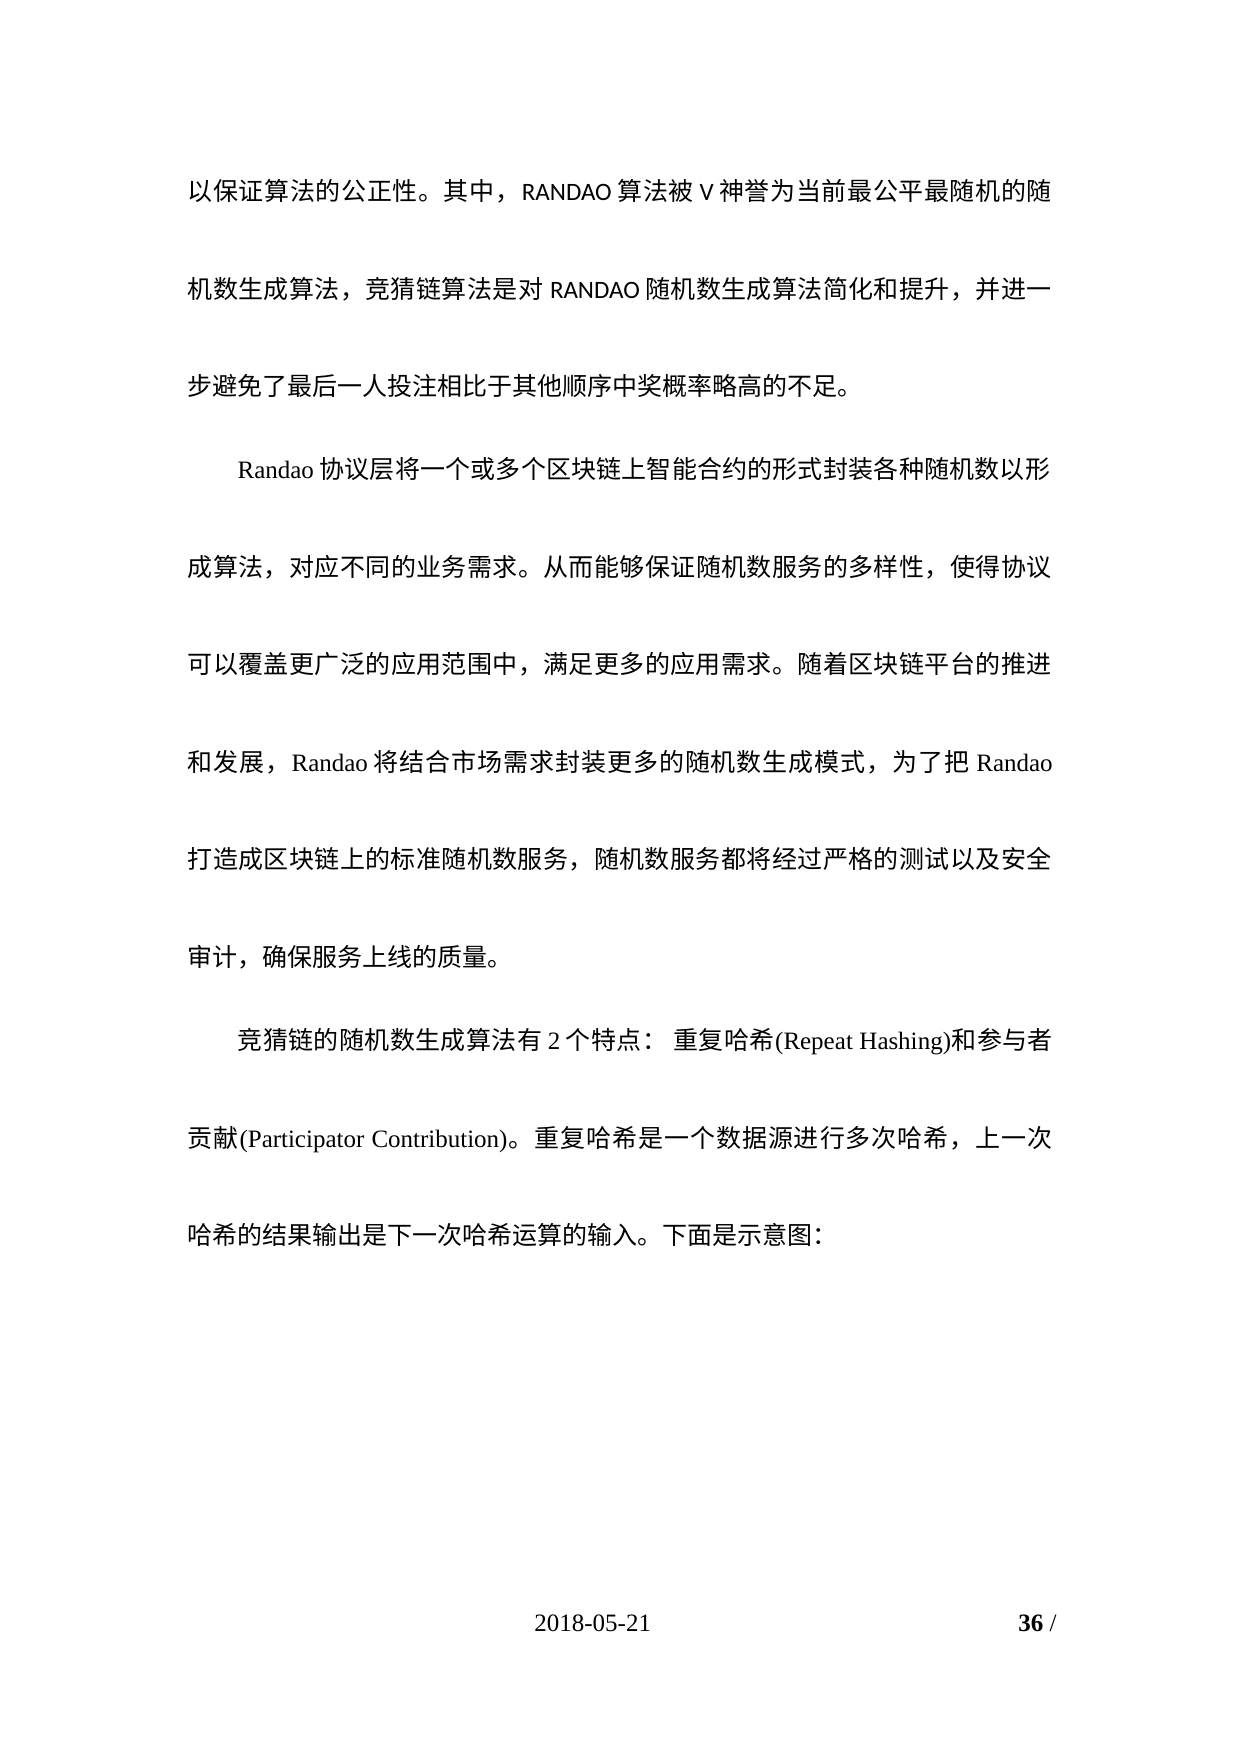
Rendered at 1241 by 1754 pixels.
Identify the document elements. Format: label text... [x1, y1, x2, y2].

text Randao协议层将一个或多个区块链上智能合约的形式封装各种随机数以形成算法，对应不同的业务需求。从而能够保证随机数服务的多样性，使得协议可以覆盖更广泛的应用范围中，满足更多的应用需求。随着区块链平台的推进和发展，Randao将结合市场需求封装更多的随机数生成模式，为了把Randao打造成区块链上的标准随机数服务，随机数服务都将经过严格的测试以及安全审计，确保服务上线的质量。 [187, 436, 1053, 988]
text 竞猜链的随机数生成算法有2个特点： 重复哈希(Repeat Hashing)和参与者贡献(Participator Contribution)。重复哈希是一个数据源进行多次哈希，上一次哈希的结果输出是下一次哈希运算的输入。下面是示意图： [187, 1006, 1053, 1266]
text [187, 157, 1053, 417]
